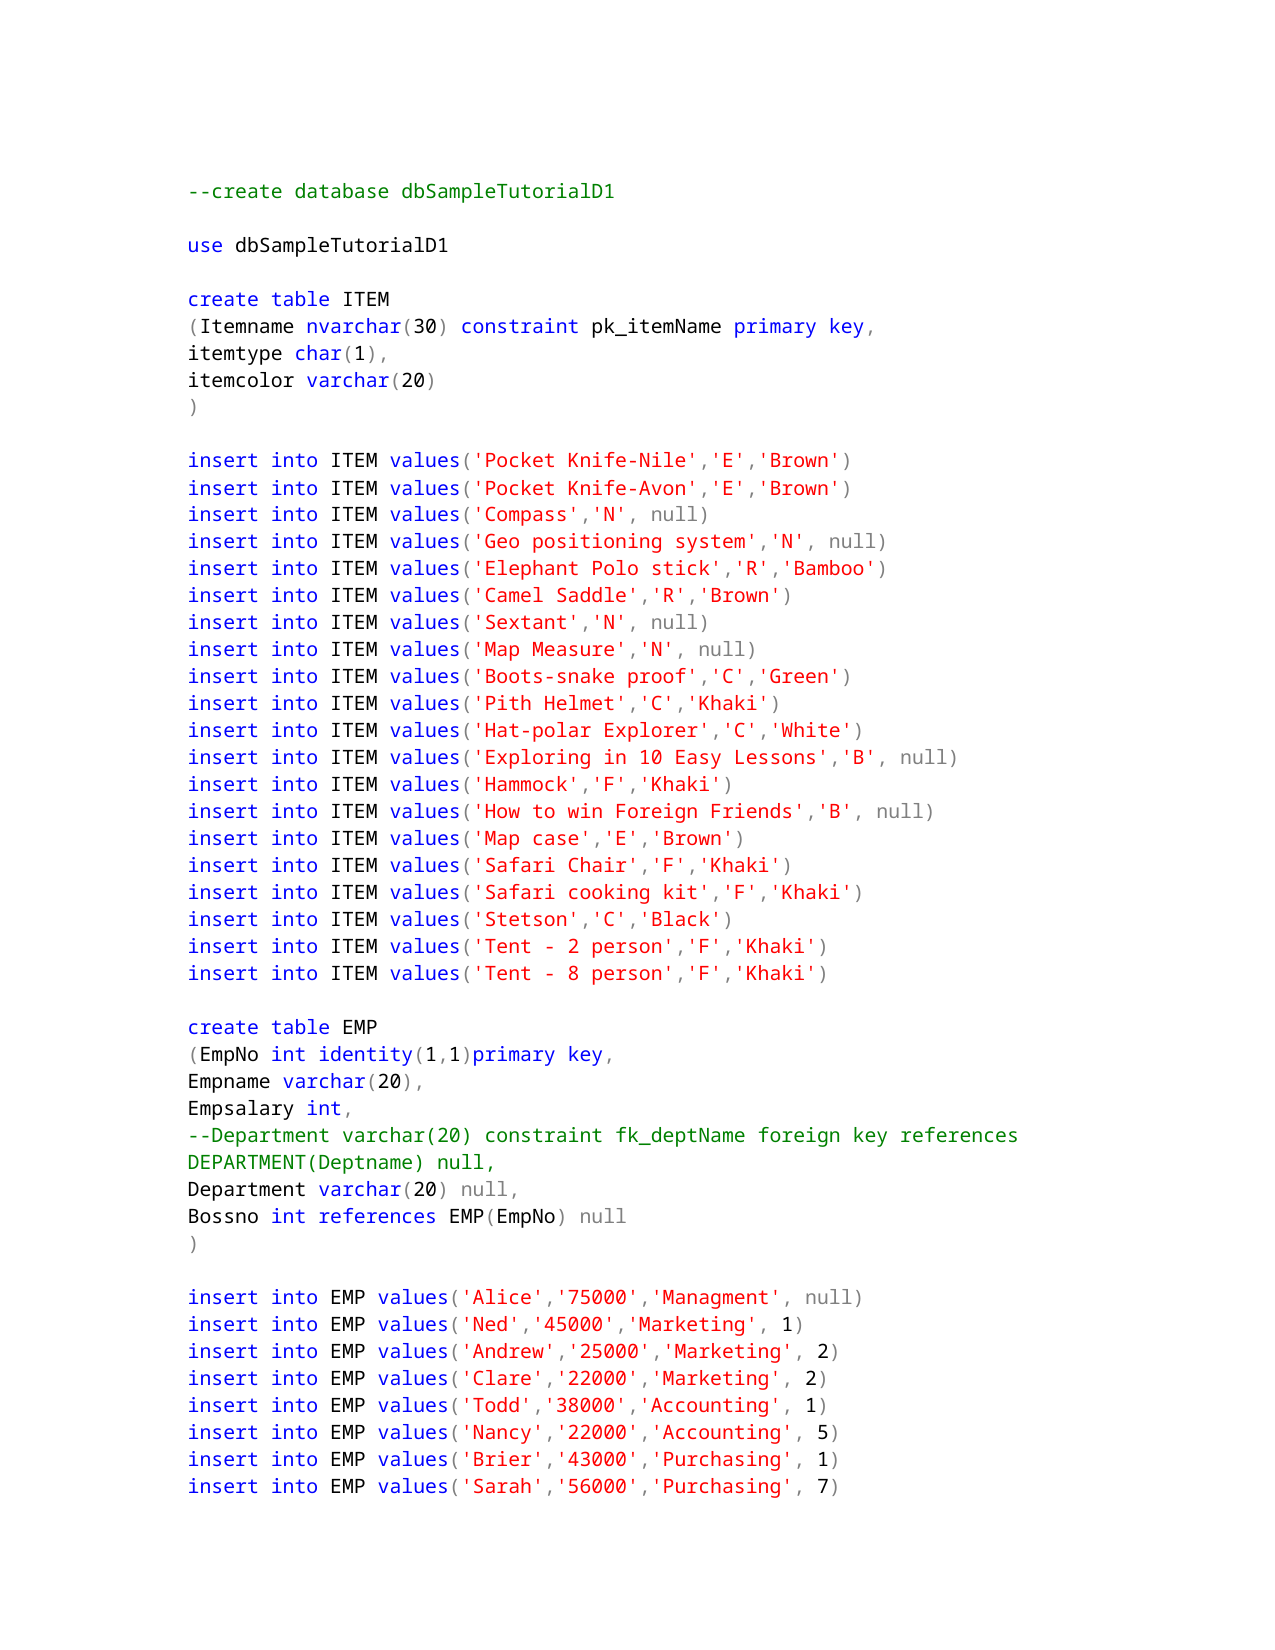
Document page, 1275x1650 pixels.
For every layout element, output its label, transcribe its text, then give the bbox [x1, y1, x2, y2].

text insert into ITEM values('Hammock','F','Khaki') [187, 771, 1087, 797]
text insert into ITEM values('Pocket Knife-Nile','E','Brown') [187, 447, 1087, 474]
text Empsalary int, [187, 1094, 1087, 1121]
text Empname varchar(20), [187, 1067, 1087, 1094]
text insert into EMP values('Andrew','25000','Marketing', 2) [187, 1337, 1087, 1364]
text insert into ITEM values('Map case','E','Brown') [187, 824, 1087, 851]
text insert into ITEM values('Safari cooking kit','F','Khaki') [187, 878, 1087, 905]
text insert into EMP values('Brier','43000','Purchasing', 1) [187, 1445, 1087, 1472]
text insert into ITEM values('Pith Helmet','C','Khaki') [187, 689, 1087, 717]
text insert into ITEM values('Sextant','N', null) [187, 609, 1087, 636]
text insert into ITEM values('Hat-polar Explorer','C','White') [187, 717, 1087, 743]
text Department varchar(20) null, [187, 1175, 1087, 1202]
text insert into ITEM values('Tent - 2 person','F','Khaki') [187, 932, 1087, 959]
text insert into EMP values('Todd','38000','Accounting', 1) [187, 1391, 1087, 1418]
text insert into ITEM values('Map Measure','N', null) [187, 636, 1087, 663]
text ) [187, 393, 1087, 420]
text insert into ITEM values('Pocket Knife-Avon','E','Brown') [187, 474, 1087, 501]
text insert into ITEM values('Camel Saddle','R','Brown') [187, 582, 1087, 609]
text insert into ITEM values('Tent - 8 person','F','Khaki') [187, 959, 1087, 986]
text (Itemname nvarchar(30) constraint pk_itemName primary key, [187, 312, 1087, 339]
text insert into EMP values('Sarah','56000','Purchasing', 7) [187, 1472, 1087, 1499]
text insert into ITEM values('Elephant Polo stick','R','Bamboo') [187, 555, 1087, 582]
text insert into EMP values('Nancy','22000','Accounting', 5) [187, 1418, 1087, 1445]
text insert into ITEM values('How to win Foreign Friends','B', null) [187, 797, 1087, 824]
text insert into ITEM values('Exploring in 10 Easy Lessons','B', null) [187, 743, 1087, 771]
text insert into ITEM values('Safari Chair','F','Khaki') [187, 851, 1087, 878]
text ) [187, 1229, 1087, 1256]
text use dbSampleTutorialD1 [187, 231, 1087, 258]
text insert into EMP values('Clare','22000','Marketing', 2) [187, 1364, 1087, 1391]
text --Department varchar(20) constraint fk_deptName foreign key references DEPARTMENT(Deptname) null, [187, 1121, 1087, 1175]
text create table ITEM [187, 285, 1087, 312]
text itemcolor varchar(20) [187, 366, 1087, 393]
text insert into ITEM values('Boots-snake proof','C','Green') [187, 663, 1087, 689]
text Bossno int references EMP(EmpNo) null [187, 1202, 1087, 1229]
text (EmpNo int identity(1,1)primary key, [187, 1040, 1087, 1067]
text insert into EMP values('Alice','75000','Managment', null) [187, 1283, 1087, 1310]
text insert into ITEM values('Compass','N', null) [187, 501, 1087, 528]
text insert into EMP values('Ned','45000','Marketing', 1) [187, 1310, 1087, 1337]
text insert into ITEM values('Geo positioning system','N', null) [187, 528, 1087, 555]
text create table EMP [187, 1013, 1087, 1040]
text itemtype char(1), [187, 339, 1087, 366]
text --create database dbSampleTutorialD1 [187, 177, 1087, 204]
text insert into ITEM values('Stetson','C','Black') [187, 905, 1087, 932]
